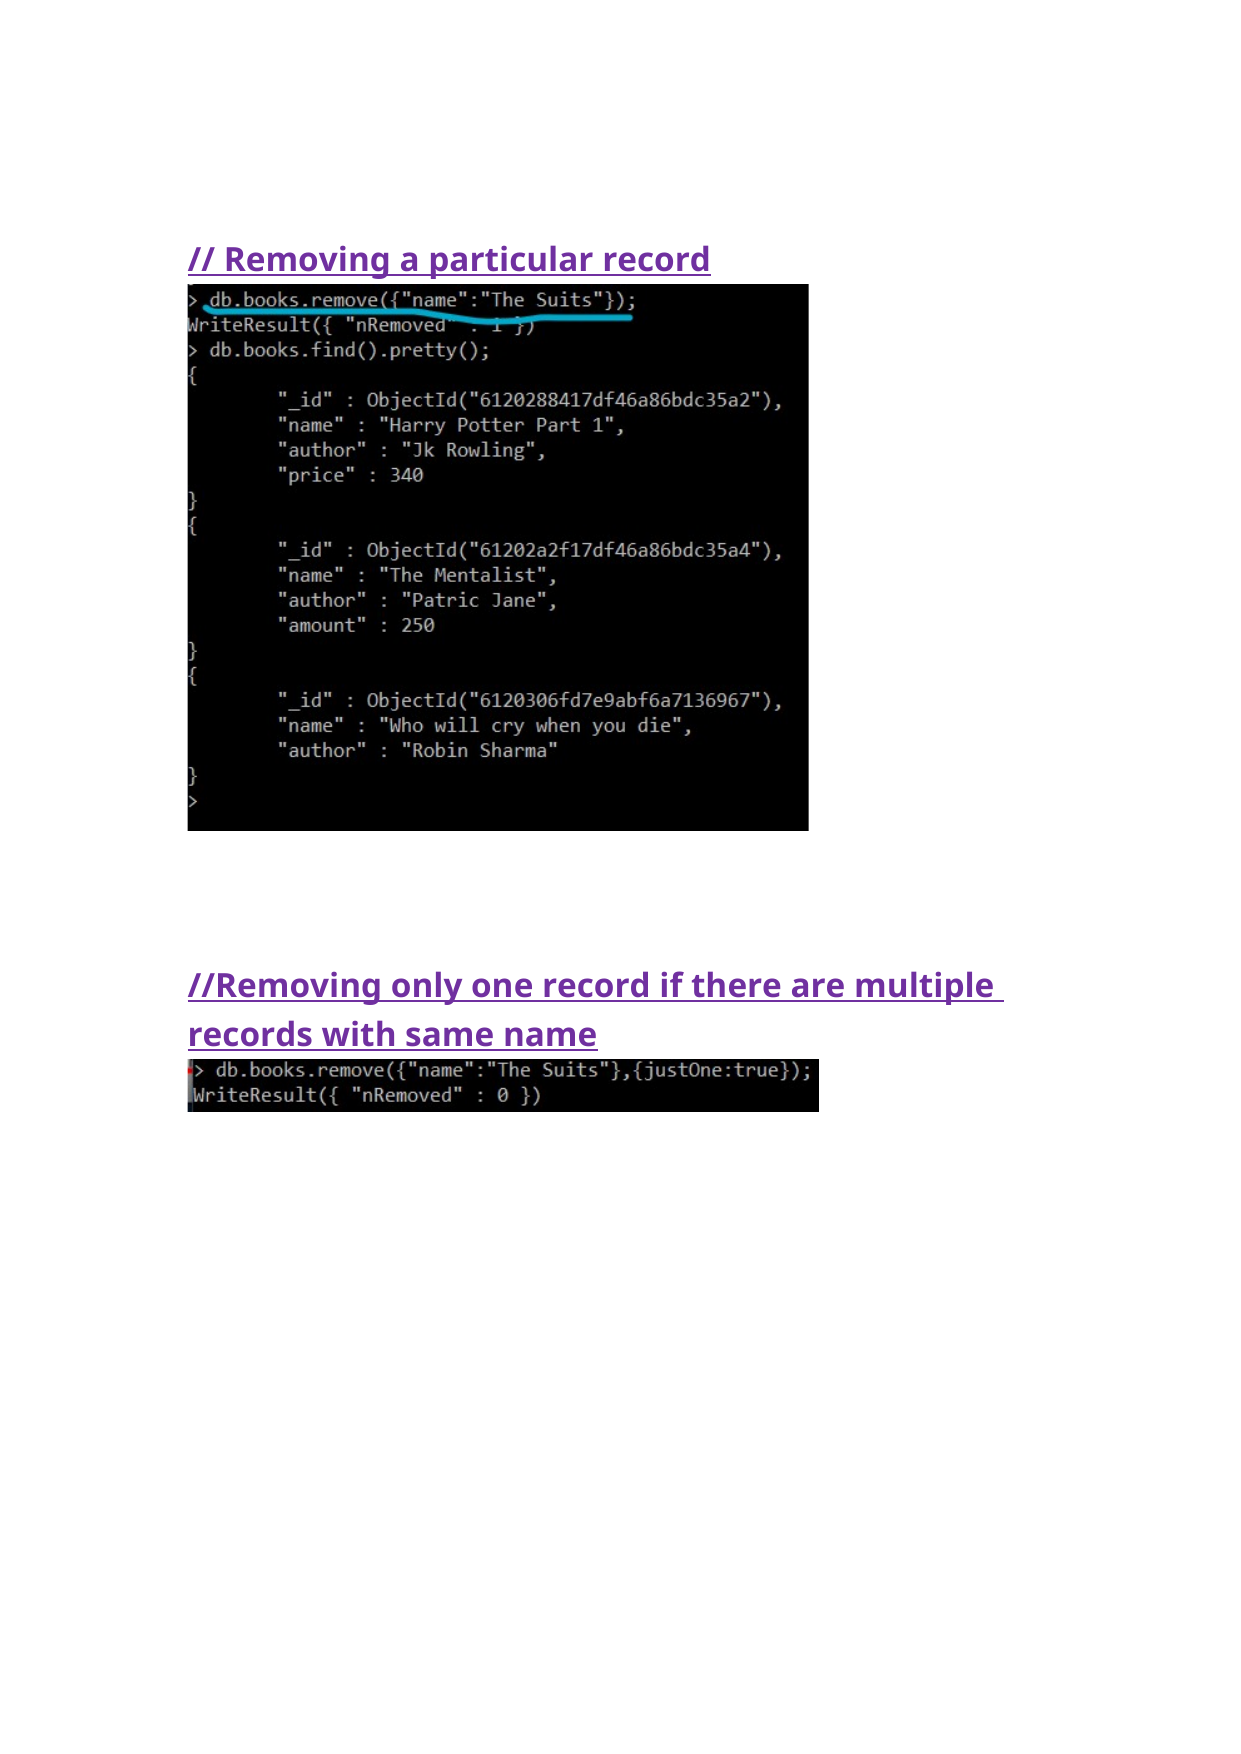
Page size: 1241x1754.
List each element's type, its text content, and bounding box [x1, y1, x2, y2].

list // Removing a particular record [187, 236, 1090, 281]
picture [187, 284, 809, 831]
list //Removing only one record if there are multiple records with same name [187, 961, 1090, 1056]
picture [187, 1059, 819, 1112]
